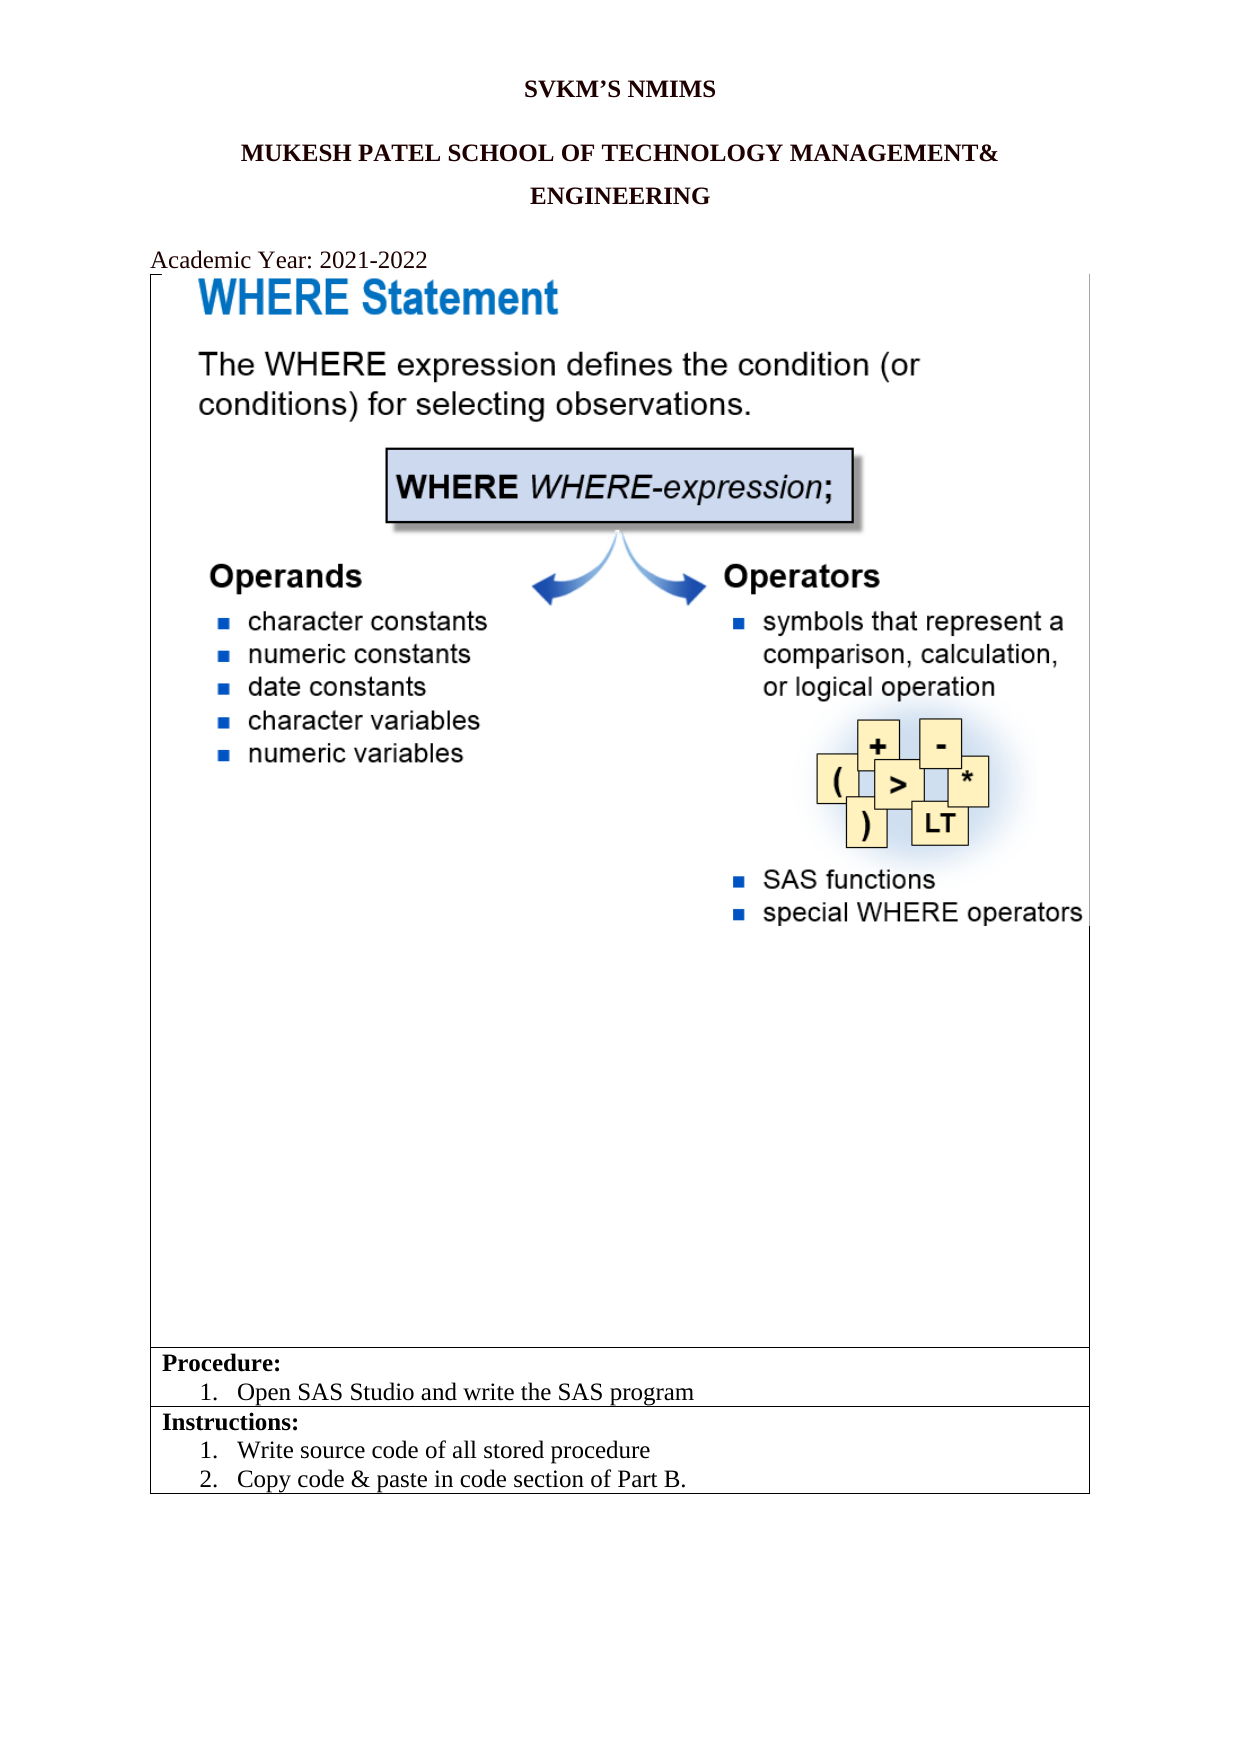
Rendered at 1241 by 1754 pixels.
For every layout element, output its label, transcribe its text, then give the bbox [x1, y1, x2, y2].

table_cell Theory: [151, 275, 1089, 1347]
table_cell Instructions: Write source code of all stored procedure Copy code & paste in code section of Part B. [151, 1407, 1089, 1493]
picture [161, 274, 1090, 926]
table_cell Procedure: Open SAS Studio and write the SAS program [151, 1348, 1089, 1406]
